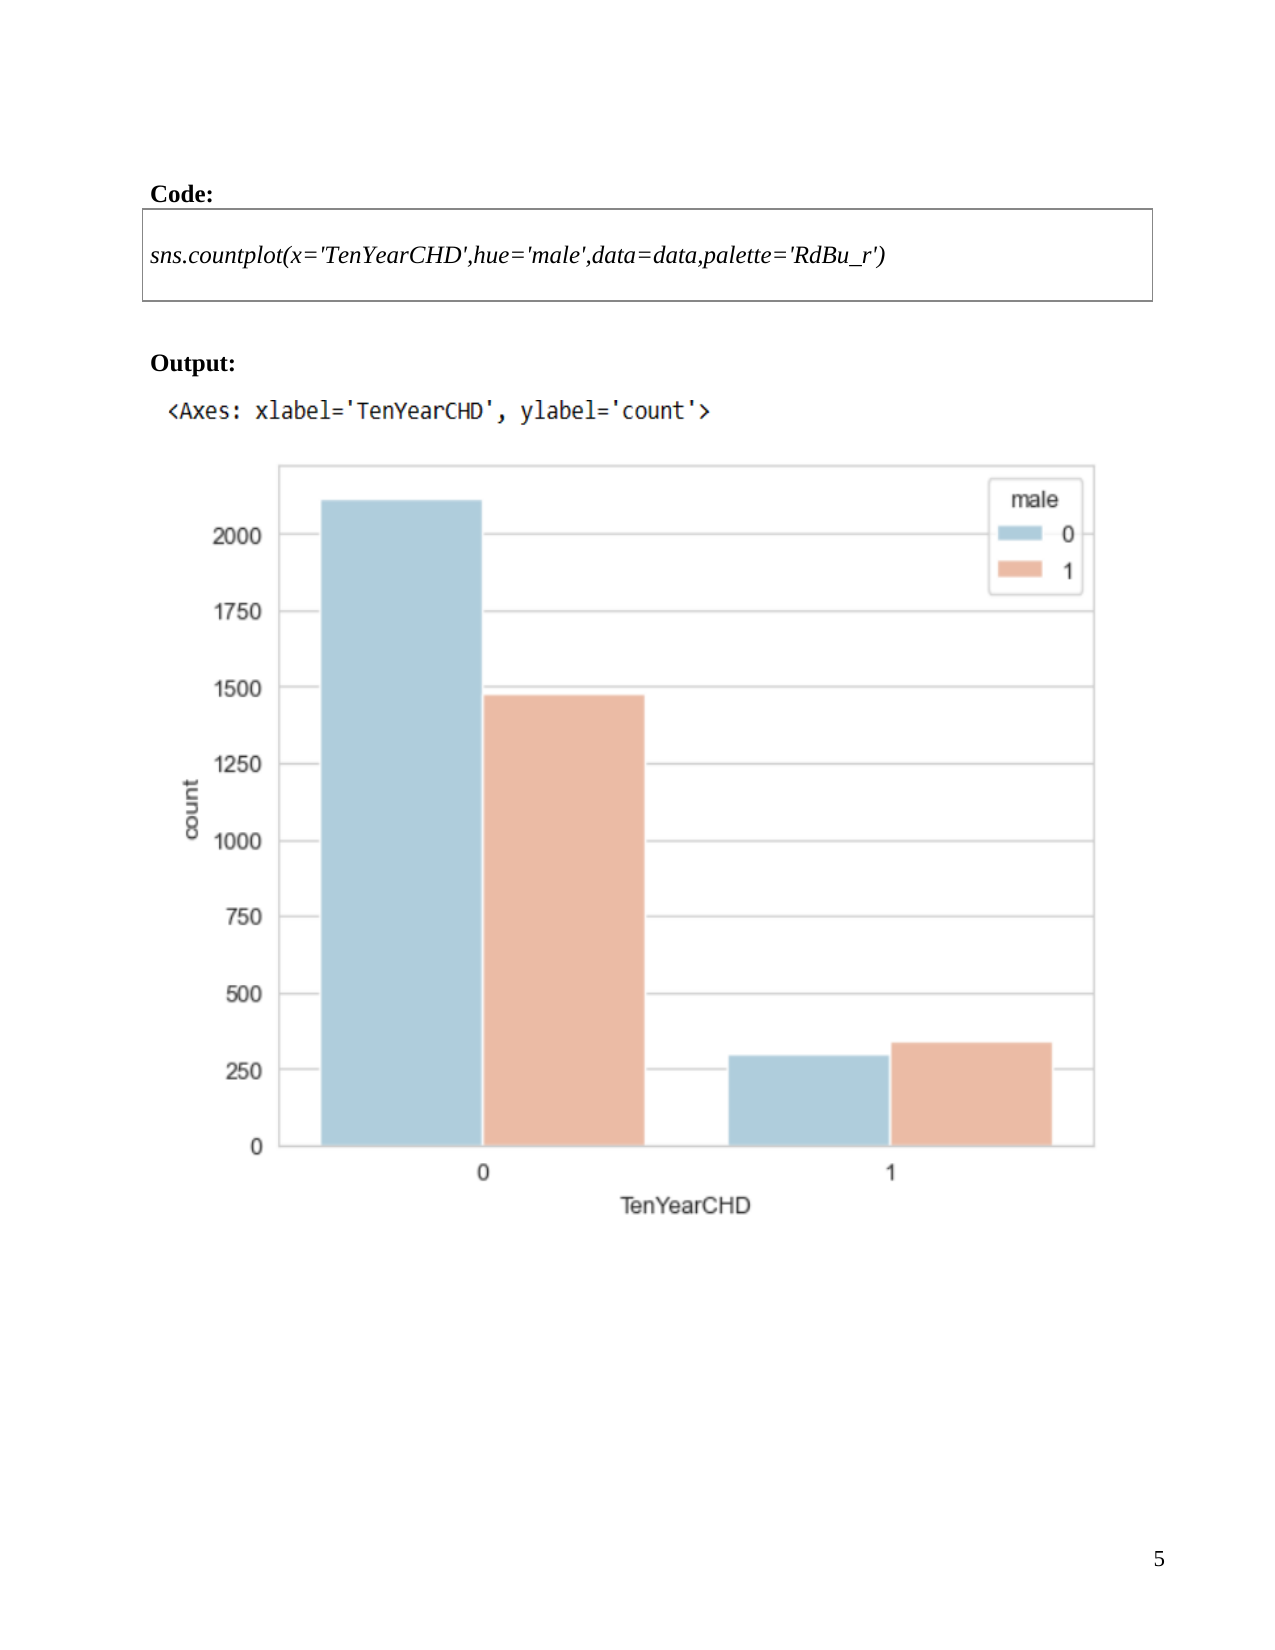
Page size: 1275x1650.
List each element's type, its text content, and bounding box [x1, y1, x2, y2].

subtitle Output: [150, 348, 1164, 377]
text Code: [150, 179, 1164, 208]
picture [168, 400, 1098, 1215]
